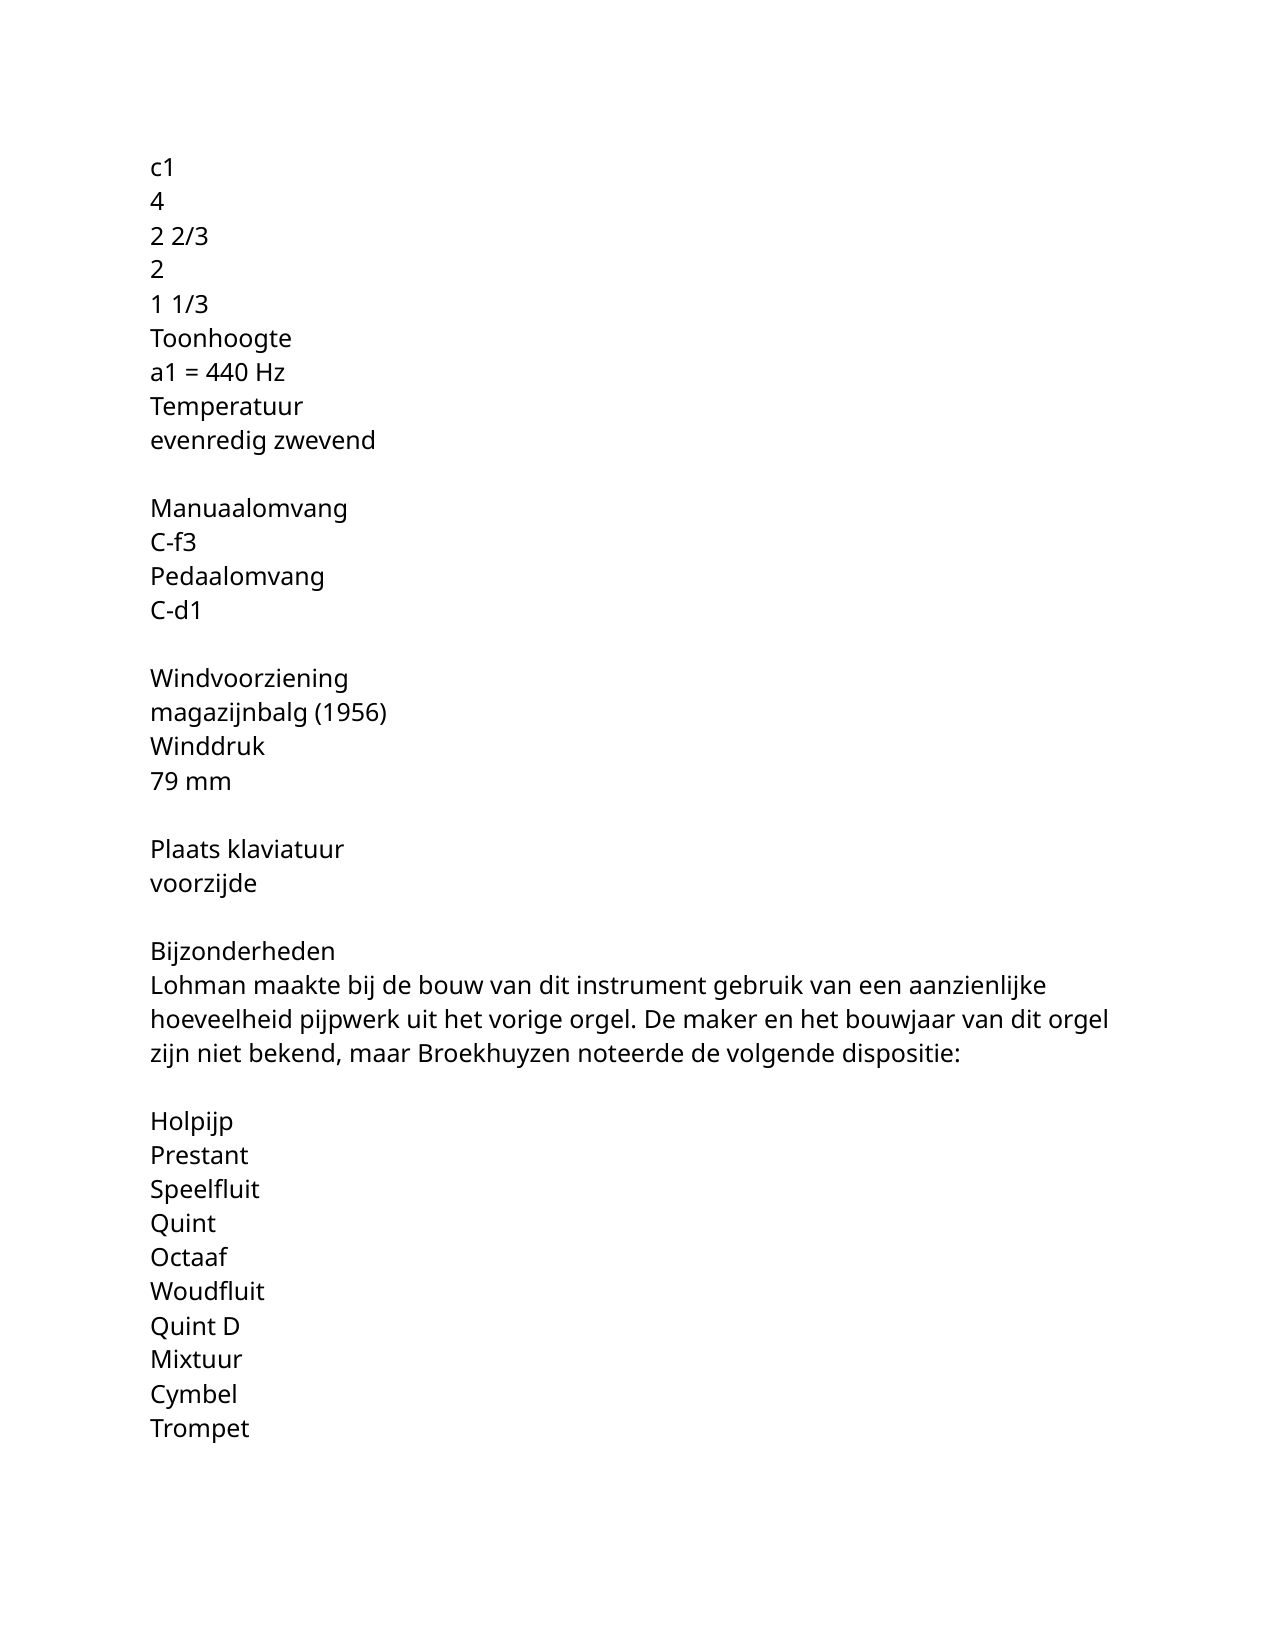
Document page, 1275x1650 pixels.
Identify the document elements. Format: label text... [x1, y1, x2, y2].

text c1 [150, 150, 1125, 184]
text 2 2/3 [150, 218, 1125, 252]
text 2 [150, 252, 1125, 286]
text Temperatuur [150, 388, 1125, 422]
text Mixtuur [150, 1342, 1125, 1376]
text Lohman maakte bij de bouw van dit instrument gebruik van een aanzienlijke hoeveelheid pijpwerk uit het vorige orgel. De maker en het bouwjaar van dit orgel zijn niet bekend, maar Broekhuyzen noteerde de volgende dispositie: [150, 967, 1125, 1070]
text Cymbel [150, 1376, 1125, 1410]
text Plaats klaviatuur [150, 831, 1125, 865]
text Windvoorziening [150, 661, 1125, 695]
text C-f3 [150, 525, 1125, 559]
text Quint [150, 1206, 1125, 1240]
text Octaaf [150, 1240, 1125, 1274]
text C-d1 [150, 593, 1125, 627]
text 4 [150, 184, 1125, 218]
text Speelfluit [150, 1172, 1125, 1206]
text 79 mm [150, 763, 1125, 797]
text Toonhoogte [150, 320, 1125, 354]
text Bijzonderheden [150, 933, 1125, 967]
text 1 1/3 [150, 286, 1125, 320]
text Trompet [150, 1410, 1125, 1444]
text Prestant [150, 1138, 1125, 1172]
text Woudfluit [150, 1274, 1125, 1308]
text Quint D [150, 1308, 1125, 1342]
text evenredig zwevend [150, 422, 1125, 457]
text magazijnbalg (1956) [150, 695, 1125, 729]
text a1 = 440 Hz [150, 354, 1125, 388]
text Holpijp [150, 1104, 1125, 1138]
text Winddruk [150, 729, 1125, 763]
text Manuaalomvang [150, 491, 1125, 525]
text voorzijde [150, 865, 1125, 899]
text Pedaalomvang [150, 559, 1125, 593]
